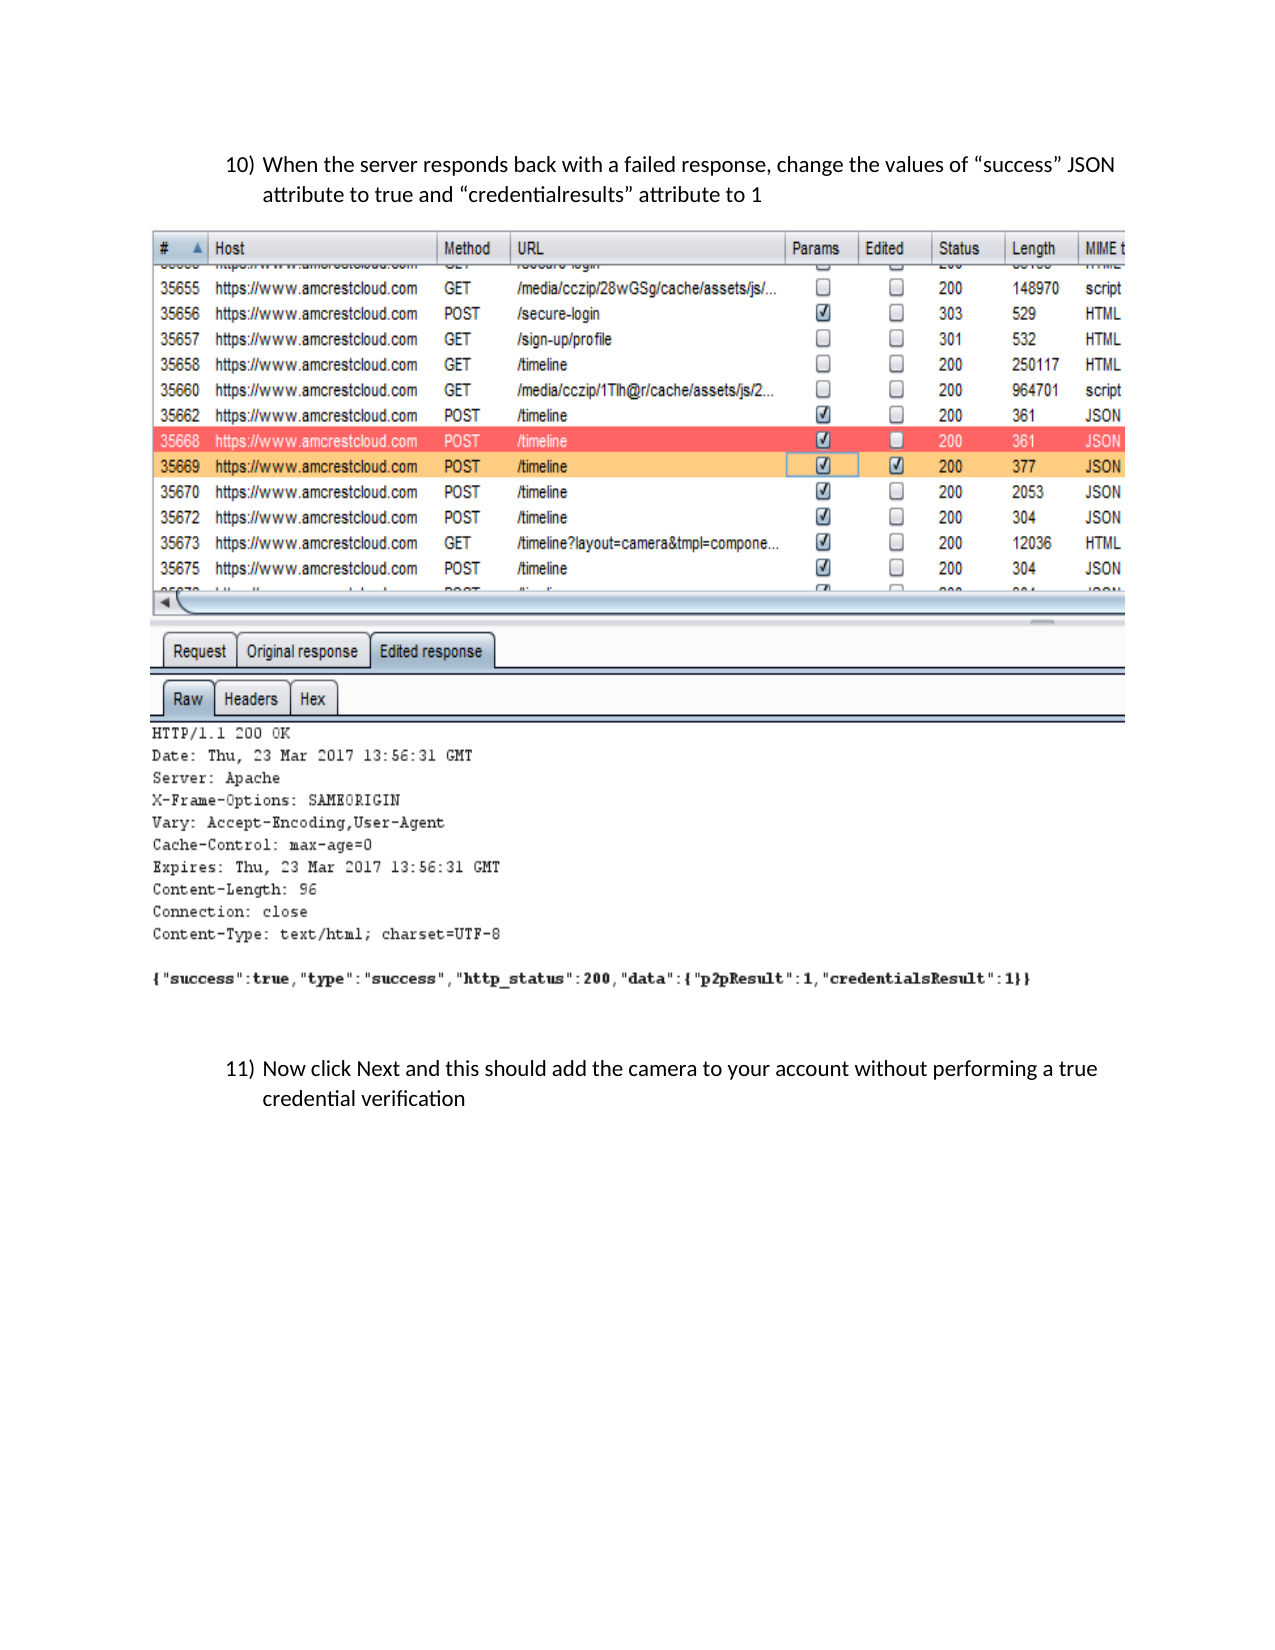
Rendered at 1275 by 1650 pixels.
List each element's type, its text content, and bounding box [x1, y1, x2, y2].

picture [150, 227, 1125, 1035]
list When the server responds back with a failed response, change the values of “success” JSON attribute to true and “credentialresults” attribute to 1 [225, 150, 1125, 208]
list Now click Next and this should add the camera to your account without performing a true credential verification [225, 1054, 1125, 1112]
